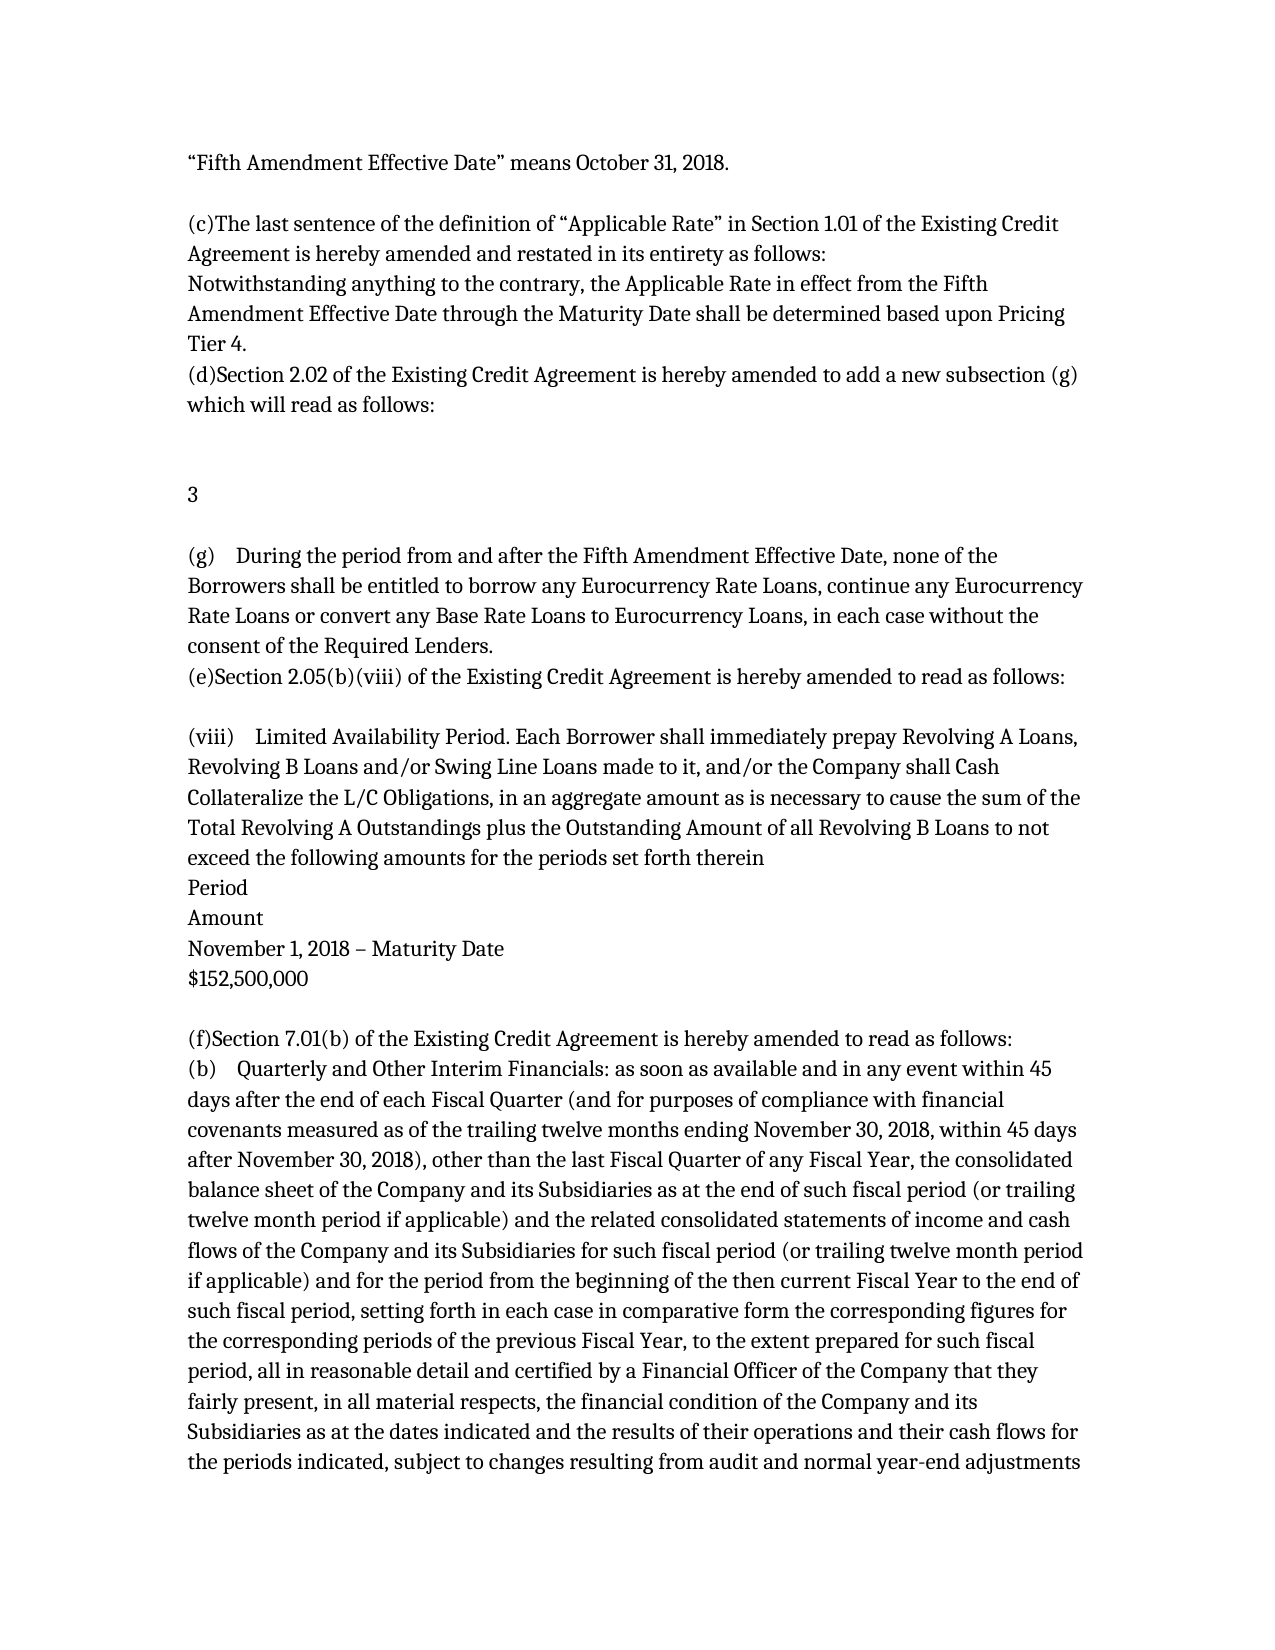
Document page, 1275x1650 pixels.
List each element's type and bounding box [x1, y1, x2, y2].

text [187, 150, 1087, 1475]
